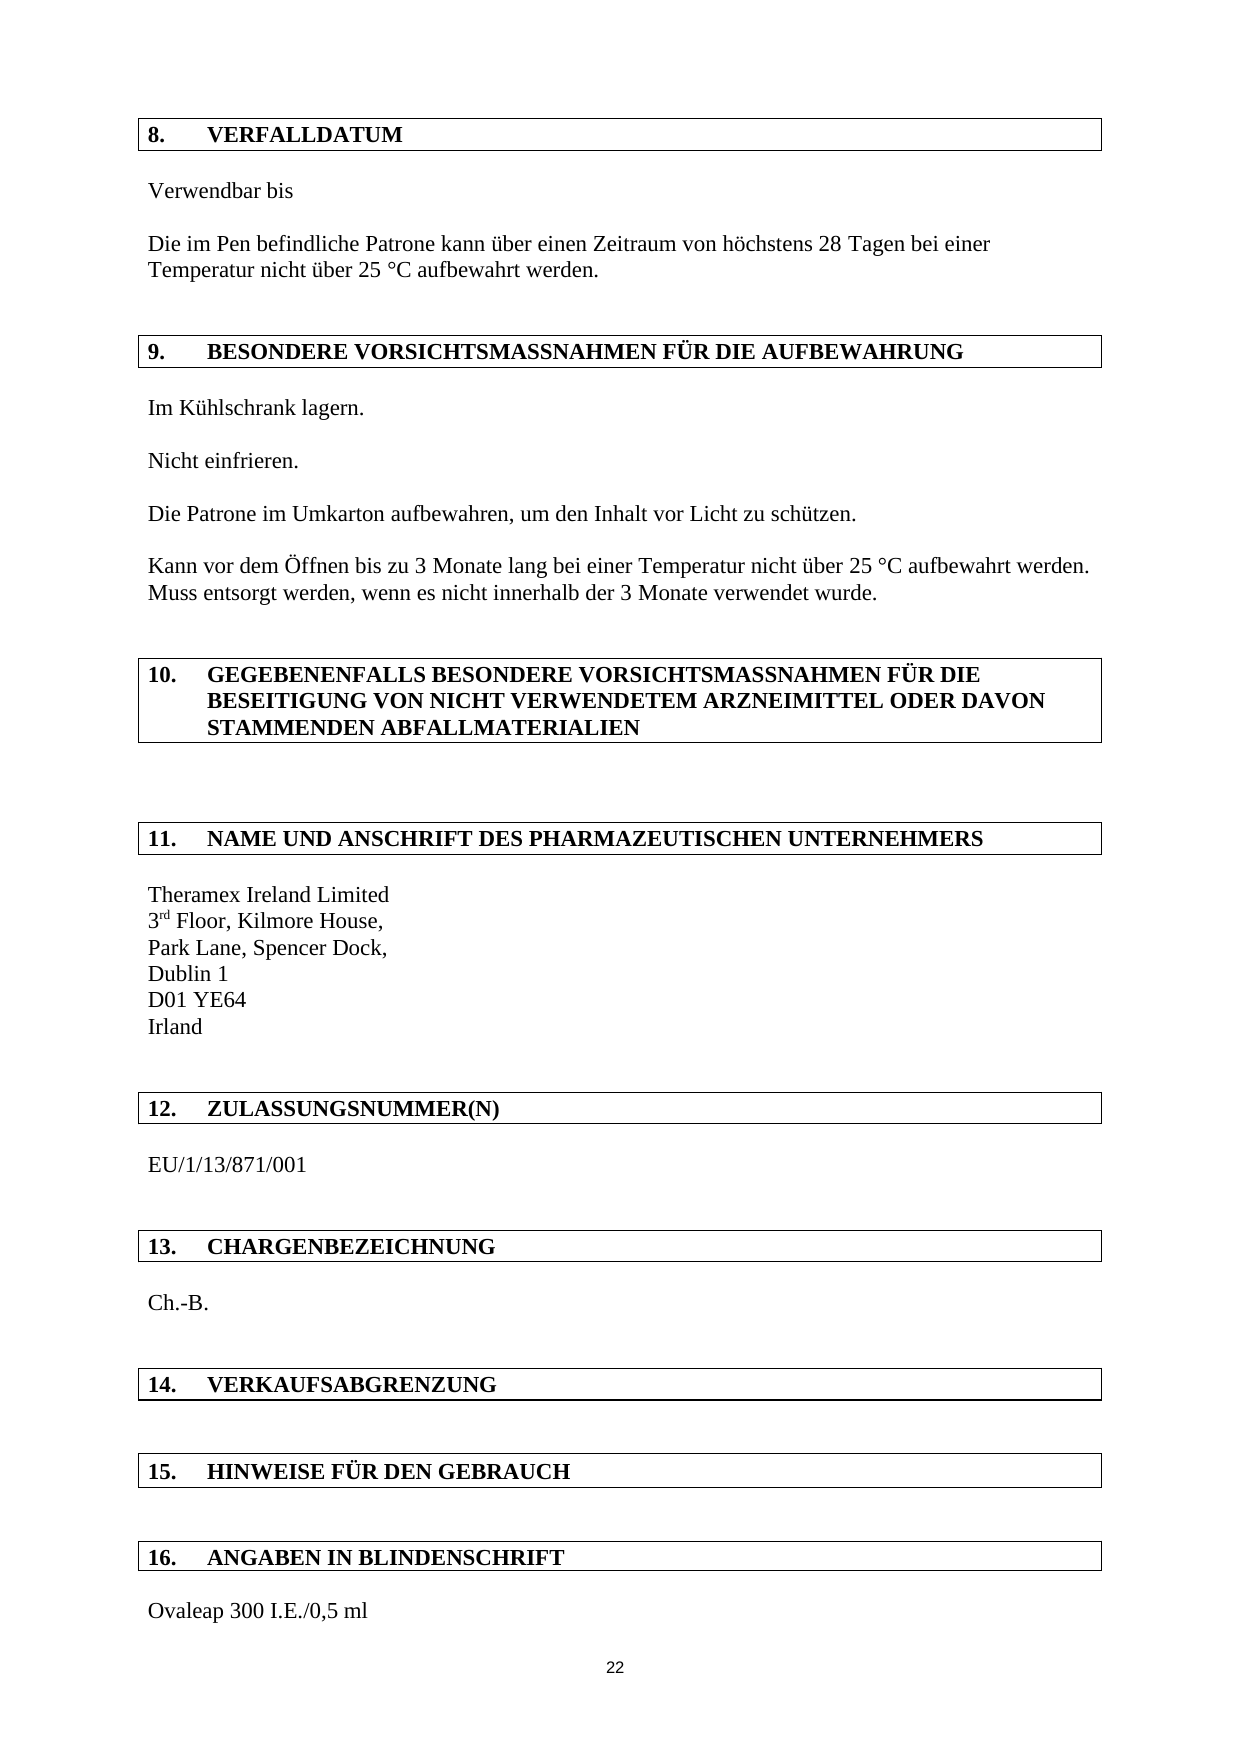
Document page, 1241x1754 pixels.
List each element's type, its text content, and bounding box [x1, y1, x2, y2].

text Kann vor dem Öffnen bis zu 3 Monate lang bei einer Temperatur nicht über 25 °C aufbewahrt werden. Muss entsorgt werden, wenn es nicht innerhalb der 3 Monate verwendet wurde. [148, 552, 1092, 605]
text 9. BESONDERE VORSICHTSMASSNAHMEN FÜR DIE AUFBEWAHRUNG [139, 336, 1101, 367]
text Die im Pen befindliche Patrone kann über einen Zeitraum von höchstens 28 Tagen bei einer Temperatur nicht über 25 °C aufbewahrt werden. [148, 230, 1092, 282]
text Irland [148, 1013, 1092, 1039]
text Ch.-B. [148, 1289, 1092, 1315]
text 15. HINWEISE FÜR DEN GEBRAUCH [139, 1454, 1101, 1487]
text 11. NAME UND ANSCHRIFT DES PHARMAZEUTISCHEN UNTERNEHMERS [139, 823, 1101, 854]
text Verwendbar bis [148, 177, 1092, 203]
text 16. ANGABEN IN BLINDENSCHRIFT [139, 1542, 1101, 1570]
text EU/1/13/871/001 [148, 1151, 1092, 1177]
text Ovaleap 300 I.E./0,5 ml [148, 1597, 1092, 1624]
text Nicht einfrieren. [148, 447, 1092, 473]
text Theramex Ireland Limited [148, 881, 1092, 907]
text 10. GEGEBENENFALLS BESONDERE VORSICHTSMASSNAHMEN FÜR DIE BESEITIGUNG VON NICHT VERWENDETEM ARZNEIMITTEL ODER DAVON STAMMENDEN ABFALLMATERIALIEN [139, 659, 1101, 742]
text 14. VERKAUFSABGRENZUNG [139, 1369, 1101, 1399]
text Im Kühlschrank lagern. [148, 394, 1092, 421]
text Dublin 1 [148, 960, 1092, 986]
text 12. ZULASSUNGSNUMMER(N) [139, 1093, 1101, 1123]
text Die Patrone im Umkarton aufbewahren, um den Inhalt vor Licht zu schützen. [148, 499, 1092, 526]
text 8. VERFALLDATUM [139, 119, 1101, 150]
text 13. Chargenbezeichnung [139, 1231, 1101, 1261]
text Park Lane, Spencer Dock, [148, 934, 1092, 960]
text 3rd Floor, Kilmore House, [148, 907, 1092, 934]
text D01 YE64 [148, 986, 1092, 1013]
